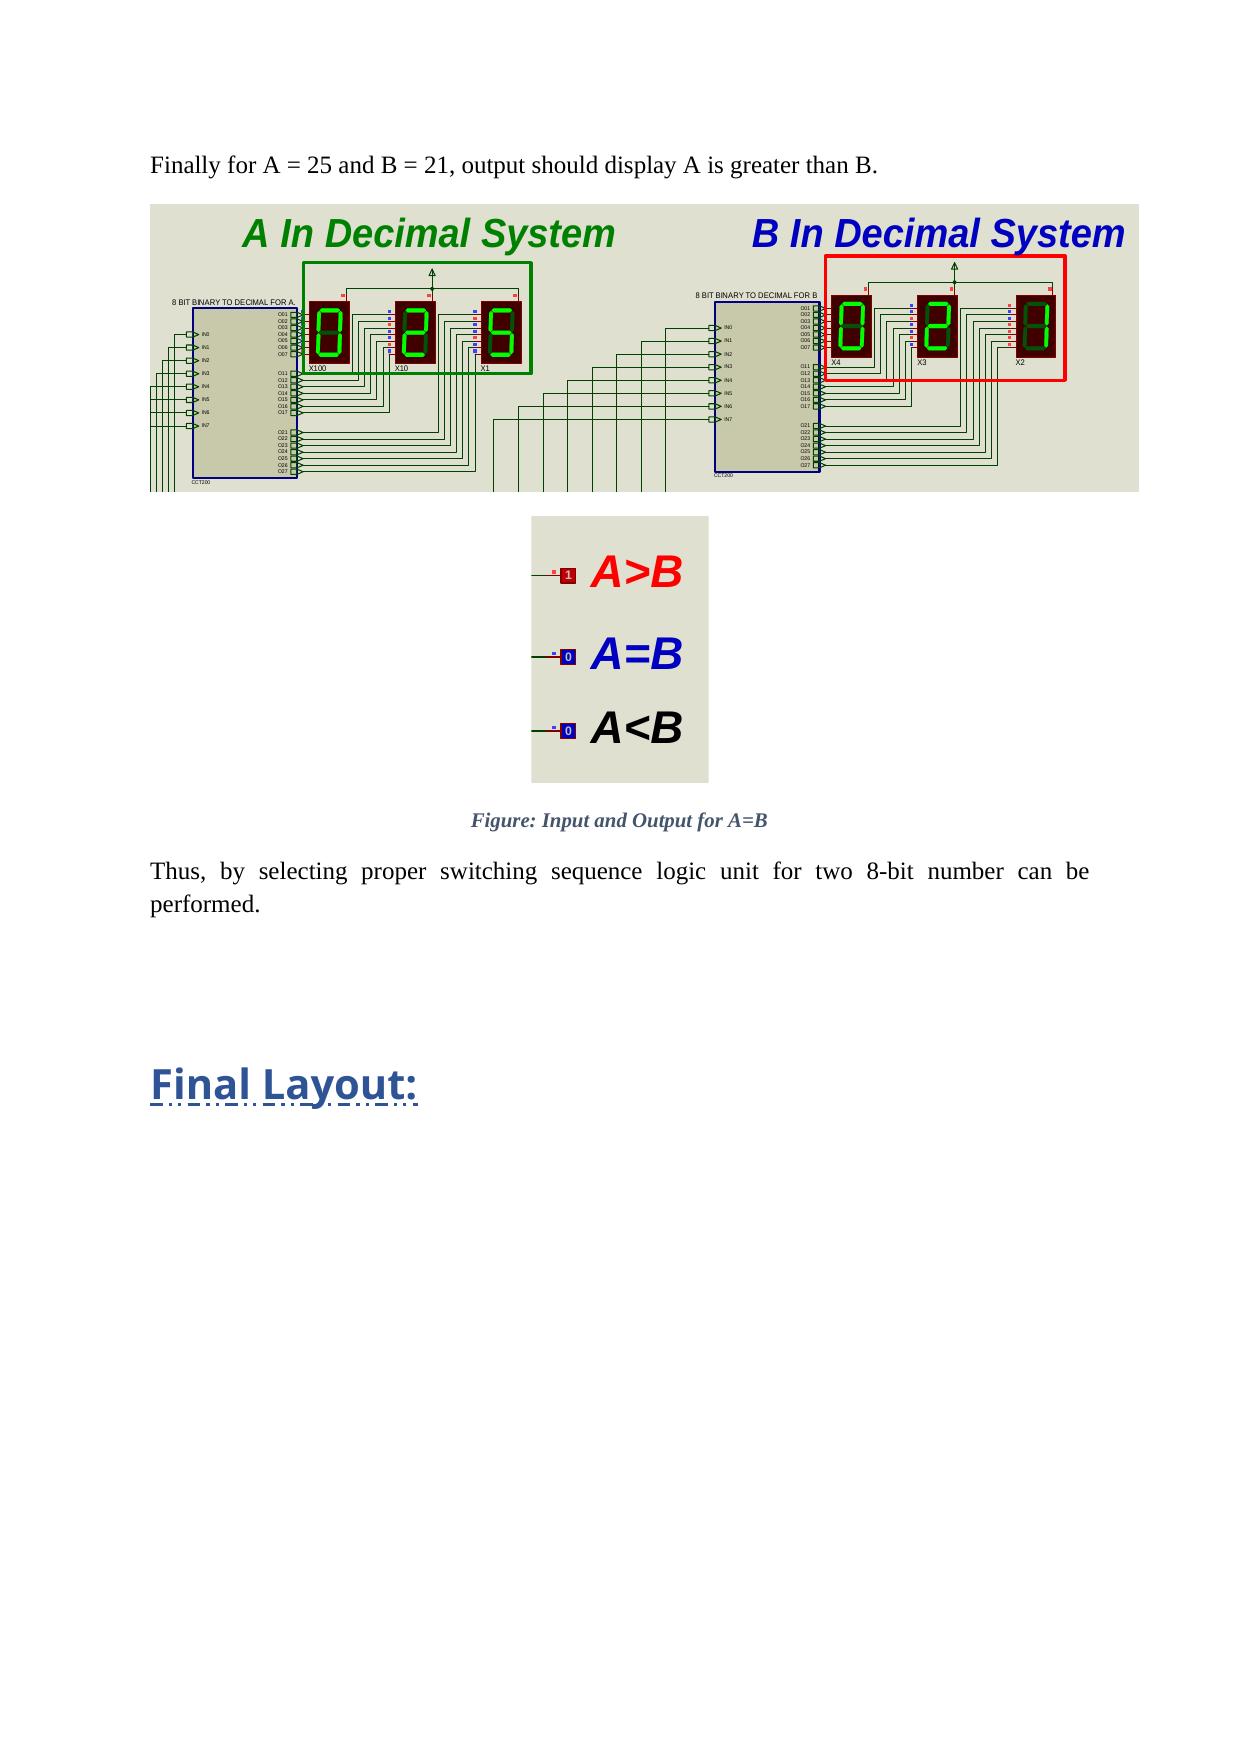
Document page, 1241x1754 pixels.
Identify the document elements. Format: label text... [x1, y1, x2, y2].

subtitle Final Layout: [150, 1055, 1090, 1112]
text Figure: Input and Output for A=B [150, 808, 1090, 832]
text Thus, by selecting proper switching sequence logic unit for two 8-bit number can be performed. [150, 856, 1090, 918]
text Finally for A = 25 and B = 21, output should display A is greater than B. [150, 150, 1090, 179]
